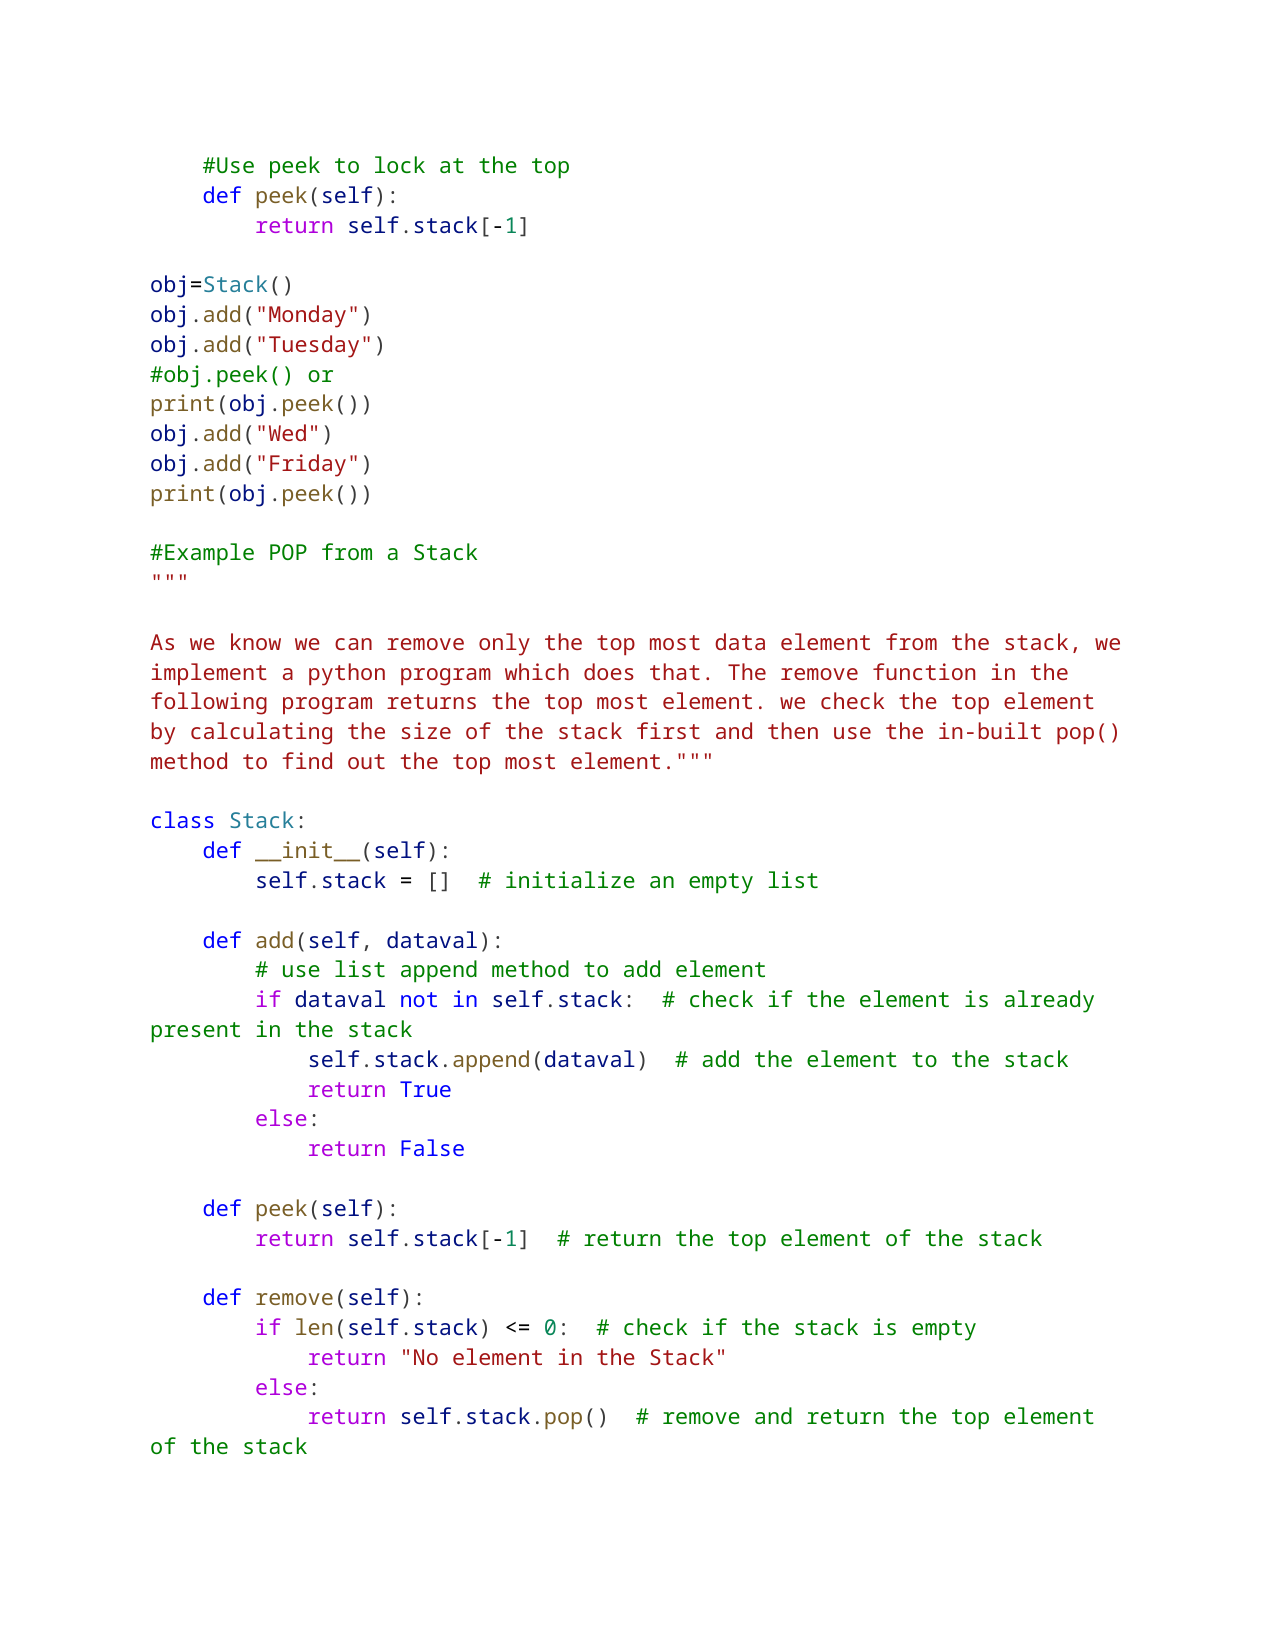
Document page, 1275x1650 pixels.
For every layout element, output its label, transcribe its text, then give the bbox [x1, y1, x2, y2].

text self.stack.append(dataval) # add the element to the stack [150, 1044, 1125, 1073]
text if dataval not in self.stack: # check if the element is already present in the stack [150, 984, 1125, 1044]
text def add(self, dataval): [150, 924, 1125, 954]
text obj.add("Wed") [150, 418, 1125, 448]
text obj.add("Monday") [150, 299, 1125, 329]
text if len(self.stack) <= 0: # check if the stack is empty [150, 1312, 1125, 1342]
text else: [150, 1371, 1125, 1401]
text def remove(self): [150, 1282, 1125, 1312]
text # use list append method to add element [150, 954, 1125, 984]
text #Example POP from a Stack [150, 537, 1125, 567]
text As we know we can remove only the top most data element from the stack, we implement a python program which does that. The remove function in the following program returns the top most element. we check the top element by calculating the size of the stack first and then use the in-built pop() method to find out the top most element.""" [150, 627, 1125, 776]
text return self.stack[-1] # return the top element of the stack [150, 1222, 1125, 1252]
text def peek(self): [150, 180, 1125, 209]
text print(obj.peek()) [150, 478, 1125, 507]
text """ [150, 567, 1125, 597]
text print(obj.peek()) [150, 388, 1125, 418]
text return True [150, 1073, 1125, 1103]
text return "No element in the Stack" [150, 1342, 1125, 1371]
text return self.stack.pop() # remove and return the top element of the stack [150, 1401, 1125, 1461]
text obj.add("Friday") [150, 448, 1125, 478]
text obj=Stack() [150, 269, 1125, 299]
text class Stack: [150, 805, 1125, 835]
text def peek(self): [150, 1193, 1125, 1222]
text def __init__(self): [150, 835, 1125, 865]
text return self.stack[-1] [150, 209, 1125, 239]
text #Use peek to lock at the top [150, 150, 1125, 180]
text #obj.peek() or [150, 358, 1125, 388]
text self.stack = [] # initialize an empty list [150, 865, 1125, 895]
text else: [150, 1103, 1125, 1133]
text return False [150, 1133, 1125, 1163]
text obj.add("Tuesday") [150, 329, 1125, 358]
